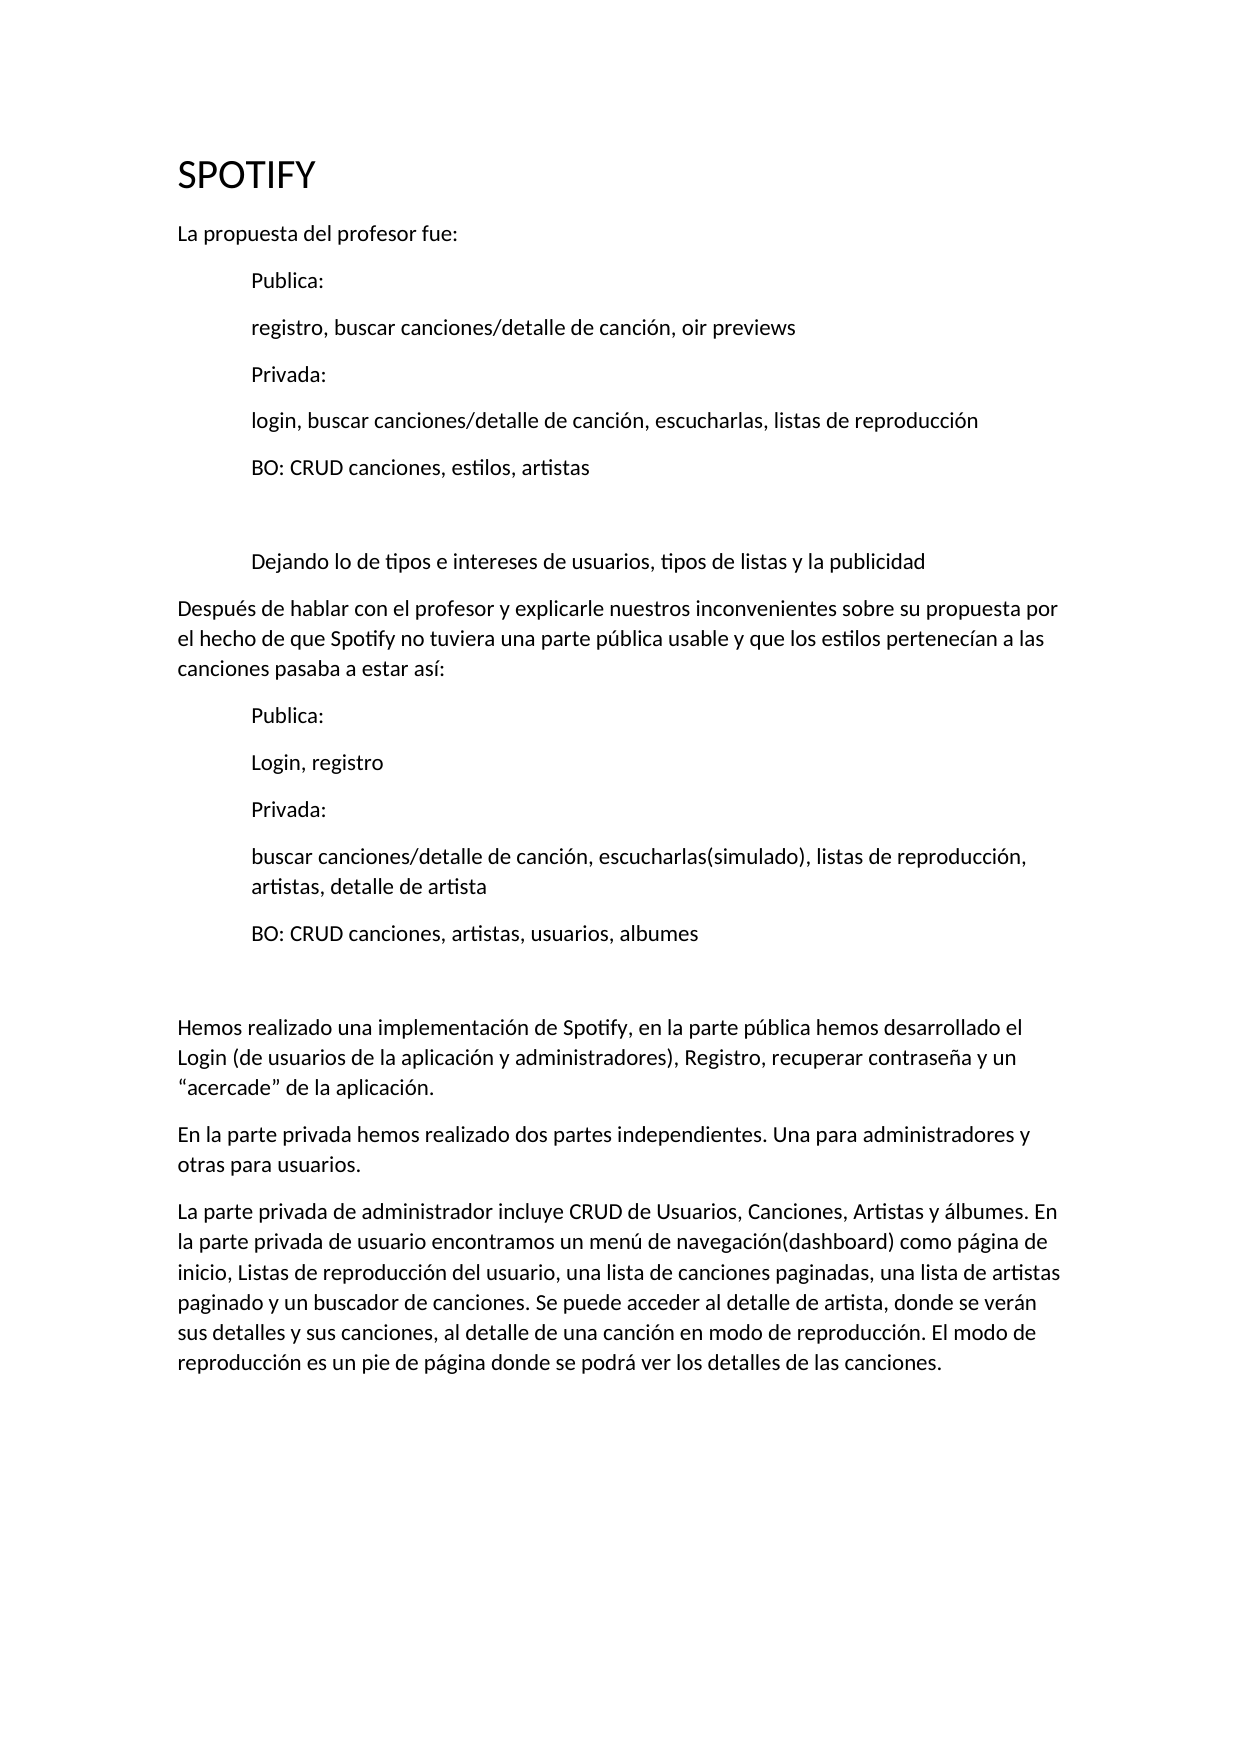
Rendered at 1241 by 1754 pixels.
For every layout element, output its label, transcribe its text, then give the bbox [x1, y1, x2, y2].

text Login, registro [251, 748, 1063, 776]
text buscar canciones/detalle de canción, escucharlas(simulado), listas de reproducción, artistas, detalle de artista [251, 842, 1063, 900]
text login, buscar canciones/detalle de canción, escucharlas, listas de reproducción [251, 407, 1063, 435]
text Privada: [251, 360, 1063, 388]
text SPOTIFY [177, 148, 1063, 198]
text BO: CRUD canciones, artistas, usuarios, albumes [251, 919, 1063, 947]
text BO: CRUD canciones, estilos, artistas [251, 453, 1063, 482]
text En la parte privada hemos realizado dos partes independientes. Una para administradores y otras para usuarios. [177, 1120, 1063, 1178]
text registro, buscar canciones/detalle de canción, oir previews [251, 313, 1063, 341]
text Publica: [251, 701, 1063, 729]
text Publica: [251, 266, 1063, 294]
text La propuesta del profesor fue: [177, 219, 1063, 247]
text Privada: [251, 795, 1063, 823]
text La parte privada de administrador incluye CRUD de Usuarios, Canciones, Artistas y álbumes. En la parte privada de usuario encontramos un menú de navegación(dashboard) como página de inicio, Listas de reproducción del usuario, una lista de canciones paginadas, una lista de artistas paginado y un buscador de canciones. Se puede acceder al detalle de artista, donde se verán sus detalles y sus canciones, al detalle de una canción en modo de reproducción. El modo de reproducción es un pie de página donde se podrá ver los detalles de las canciones. [177, 1197, 1063, 1376]
text Después de hablar con el profesor y explicarle nuestros inconvenientes sobre su propuesta por el hecho de que Spotify no tuviera una parte pública usable y que los estilos pertenecían a las canciones pasaba a estar así: [177, 594, 1063, 683]
text Dejando lo de tipos e intereses de usuarios, tipos de listas y la publicidad [251, 547, 1063, 575]
text Hemos realizado una implementación de Spotify, en la parte pública hemos desarrollado el Login (de usuarios de la aplicación y administradores), Registro, recuperar contraseña y un “acercade” de la aplicación. [177, 1013, 1063, 1101]
